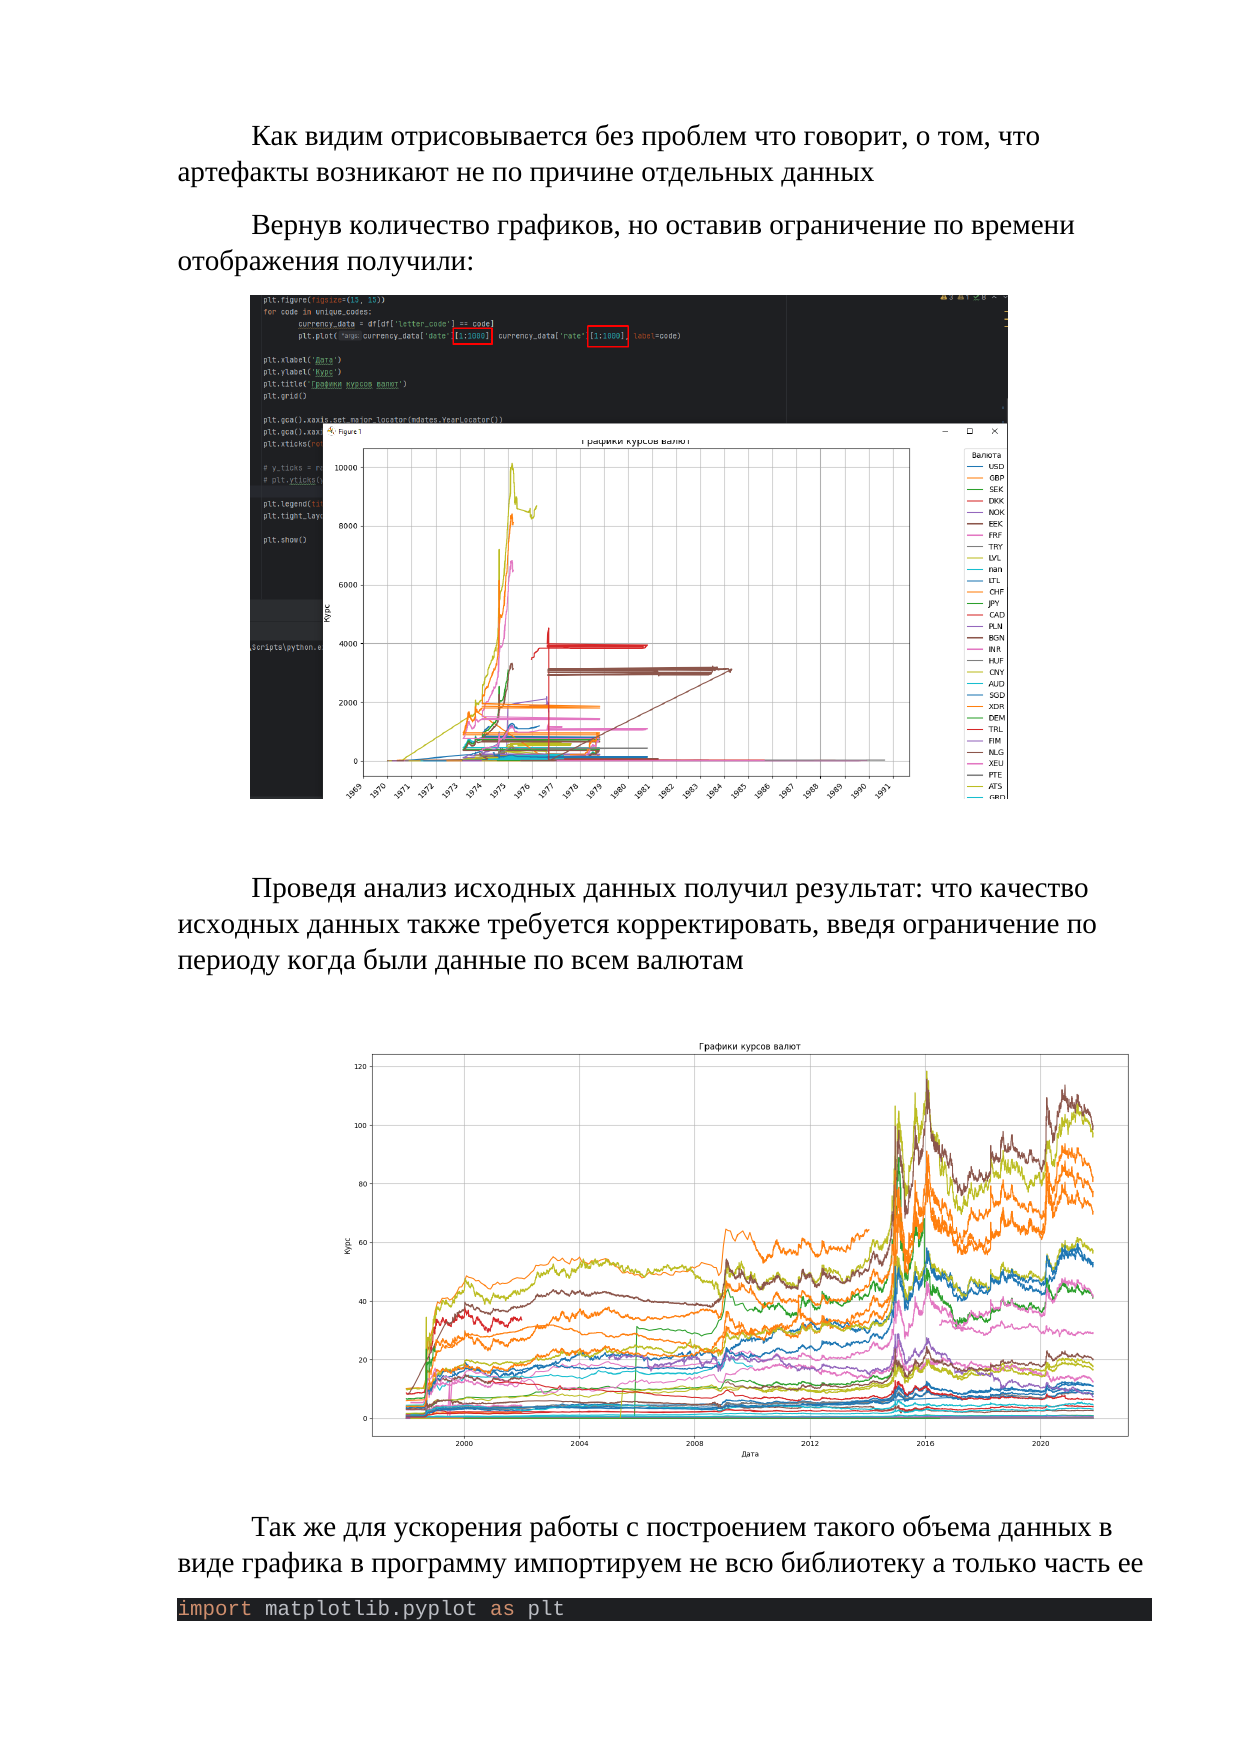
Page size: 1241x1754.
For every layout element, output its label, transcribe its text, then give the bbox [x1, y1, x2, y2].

text Так же для ускорения работы с построением такого объема данных в виде графика в программу импортируем не всю библиотеку а только часть ее [177, 1509, 1152, 1578]
picture [250, 295, 1008, 799]
text Вернув количество графиков, но оставив ограничение по времени отображения получили: [177, 207, 1152, 277]
text Проведя анализ исходных данных получил результат: что качество исходных данных также требуется корректировать, введя ограничение по периоду когда были данные по всем валютам [177, 870, 1152, 976]
picture [250, 994, 1225, 1490]
text import matplotlib.pyplot as plt [177, 1598, 1152, 1621]
text Как видим отрисовывается без проблем что говорит, о том, что артефакты возникают не по причине отдельных данных [177, 118, 1152, 188]
